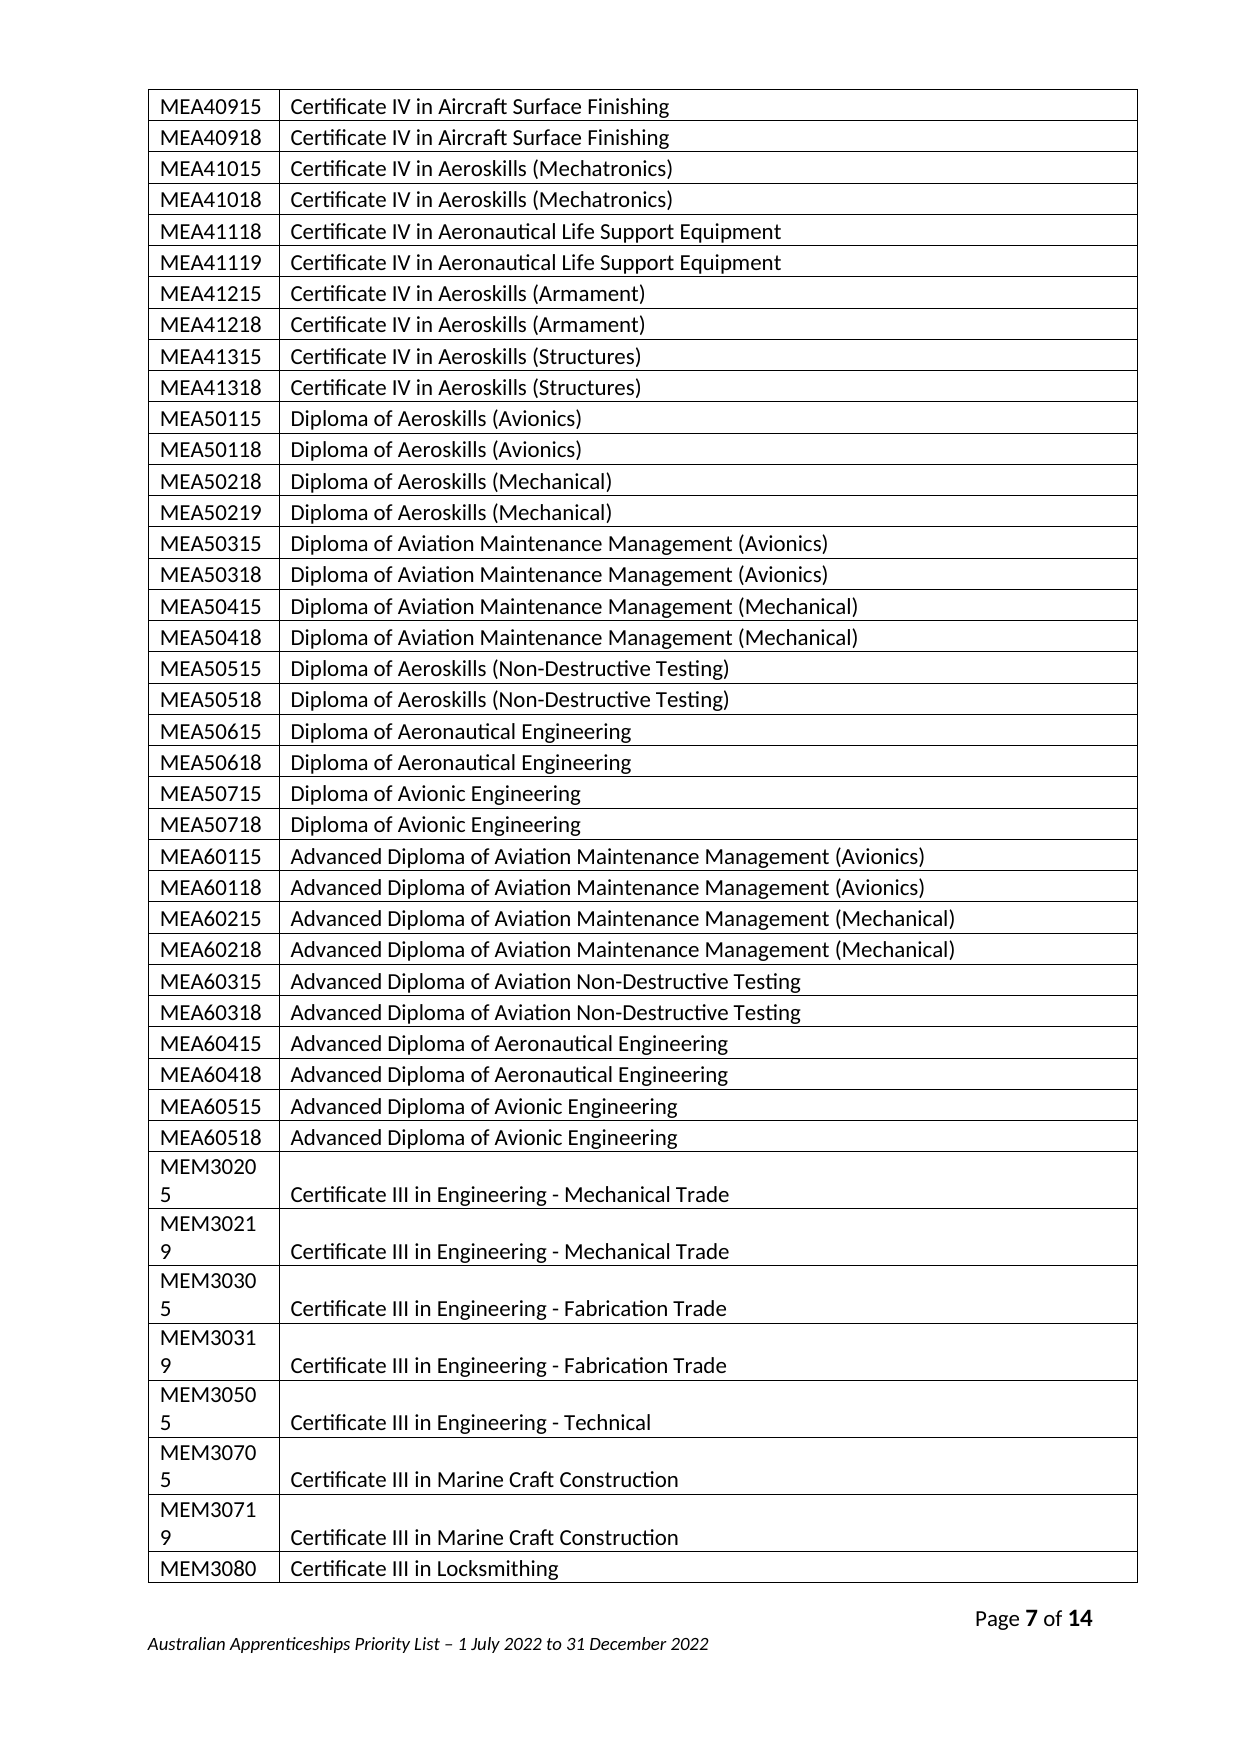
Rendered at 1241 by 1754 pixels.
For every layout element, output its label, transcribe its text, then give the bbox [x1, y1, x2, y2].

table_cell MEA50415 [149, 590, 279, 620]
table_cell Certificate III in Engineering - Technical [280, 1381, 1137, 1437]
table_cell Certificate IV in Aeroskills (Armament) [280, 309, 1137, 339]
table_cell MEA41118 [149, 215, 279, 245]
table_cell Certificate III in Marine Craft Construction [280, 1438, 1137, 1494]
table_cell Certificate III in Marine Craft Construction [280, 1495, 1137, 1551]
table_cell MEA41018 [149, 184, 279, 214]
table_cell Advanced Diploma of Aeronautical Engineering [280, 1027, 1137, 1057]
table_cell MEA50318 [149, 559, 279, 589]
table_cell Advanced Diploma of Aviation Non-Destructive Testing [280, 965, 1137, 995]
table_cell Certificate IV in Aeronautical Life Support Equipment [280, 215, 1137, 245]
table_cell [280, 1552, 1137, 1582]
table_cell MEM30319 [149, 1324, 279, 1379]
table_cell MEA50715 [149, 777, 279, 807]
table_cell MEM30505 [149, 1381, 279, 1437]
table_cell MEA41318 [149, 371, 279, 401]
table_cell MEA50618 [149, 746, 279, 776]
table_cell Diploma of Aeroskills (Avionics) [280, 434, 1137, 464]
table_cell MEA40915 [149, 90, 279, 120]
table_cell Diploma of Aeroskills (Non-Destructive Testing) [280, 652, 1137, 682]
table_cell MEM30219 [149, 1209, 279, 1265]
table_cell MEA50219 [149, 496, 279, 526]
table_cell Diploma of Aeroskills (Mechanical) [280, 496, 1137, 526]
table_cell MEM30205 [149, 1152, 279, 1208]
table_cell Advanced Diploma of Avionic Engineering [280, 1090, 1137, 1120]
table_cell MEA60415 [149, 1027, 279, 1057]
table_cell MEA41218 [149, 309, 279, 339]
table_cell Advanced Diploma of Aviation Non-Destructive Testing [280, 996, 1137, 1026]
table_cell Advanced Diploma of Aviation Maintenance Management (Mechanical) [280, 902, 1137, 932]
table_cell Certificate IV in Aeroskills (Armament) [280, 277, 1137, 307]
table_cell MEA50418 [149, 621, 279, 651]
table_cell Certificate III in Engineering - Fabrication Trade [280, 1324, 1137, 1379]
table_cell MEA41015 [149, 152, 279, 182]
table_cell MEA40918 [149, 121, 279, 151]
table_cell MEA50315 [149, 527, 279, 557]
table_cell Certificate IV in Aeroskills (Structures) [280, 371, 1137, 401]
table_cell MEA60418 [149, 1059, 279, 1089]
table_cell Diploma of Avionic Engineering [280, 809, 1137, 839]
table_cell Diploma of Aviation Maintenance Management (Mechanical) [280, 621, 1137, 651]
table_cell MEA41215 [149, 277, 279, 307]
table_cell MEA60315 [149, 965, 279, 995]
table_cell Certificate IV in Aeronautical Life Support Equipment [280, 246, 1137, 276]
table_cell Diploma of Avionic Engineering [280, 777, 1137, 807]
table_cell MEM30805 [149, 1552, 279, 1582]
table_cell MEA60215 [149, 902, 279, 932]
table_cell Certificate IV in Aircraft Surface Finishing [280, 90, 1137, 120]
table_cell MEA60518 [149, 1121, 279, 1151]
table_cell Advanced Diploma of Avionic Engineering [280, 1121, 1137, 1151]
table_cell Diploma of Aviation Maintenance Management (Avionics) [280, 527, 1137, 557]
table_cell Diploma of Aeroskills (Avionics) [280, 402, 1137, 432]
table_cell Diploma of Aviation Maintenance Management (Avionics) [280, 559, 1137, 589]
table_cell MEA60118 [149, 871, 279, 901]
table_cell MEA41119 [149, 246, 279, 276]
table_cell Advanced Diploma of Aviation Maintenance Management (Avionics) [280, 840, 1137, 870]
table_cell MEM30705 [149, 1438, 279, 1494]
table_cell MEA50118 [149, 434, 279, 464]
table_cell Certificate III in Engineering - Mechanical Trade [280, 1152, 1137, 1208]
table_cell MEA60115 [149, 840, 279, 870]
table_cell MEA50718 [149, 809, 279, 839]
table_cell Certificate IV in Aeroskills (Mechatronics) [280, 184, 1137, 214]
table_cell MEA60515 [149, 1090, 279, 1120]
table_cell Diploma of Aeronautical Engineering [280, 715, 1137, 745]
table_cell MEM30305 [149, 1266, 279, 1322]
table_cell Advanced Diploma of Aviation Maintenance Management (Avionics) [280, 871, 1137, 901]
table_cell MEA50115 [149, 402, 279, 432]
table_cell Diploma of Aeroskills (Mechanical) [280, 465, 1137, 495]
table_cell Diploma of Aviation Maintenance Management (Mechanical) [280, 590, 1137, 620]
table_cell Certificate IV in Aeroskills (Mechatronics) [280, 152, 1137, 182]
table_cell Certificate III in Engineering - Fabrication Trade [280, 1266, 1137, 1322]
table_cell MEA41315 [149, 340, 279, 370]
table_cell Certificate IV in Aeroskills (Structures) [280, 340, 1137, 370]
table_cell Certificate III in Engineering - Mechanical Trade [280, 1209, 1137, 1265]
table_cell MEA50218 [149, 465, 279, 495]
table_cell Advanced Diploma of Aeronautical Engineering [280, 1059, 1137, 1089]
table_cell MEA50615 [149, 715, 279, 745]
table_cell MEA50518 [149, 684, 279, 714]
table_cell MEA60318 [149, 996, 279, 1026]
table_cell Certificate IV in Aircraft Surface Finishing [280, 121, 1137, 151]
table_cell MEA50515 [149, 652, 279, 682]
table_cell MEA60218 [149, 934, 279, 964]
table_cell MEM30719 [149, 1495, 279, 1551]
table_cell Diploma of Aeroskills (Non-Destructive Testing) [280, 684, 1137, 714]
table_cell Advanced Diploma of Aviation Maintenance Management (Mechanical) [280, 934, 1137, 964]
table_cell Diploma of Aeronautical Engineering [280, 746, 1137, 776]
